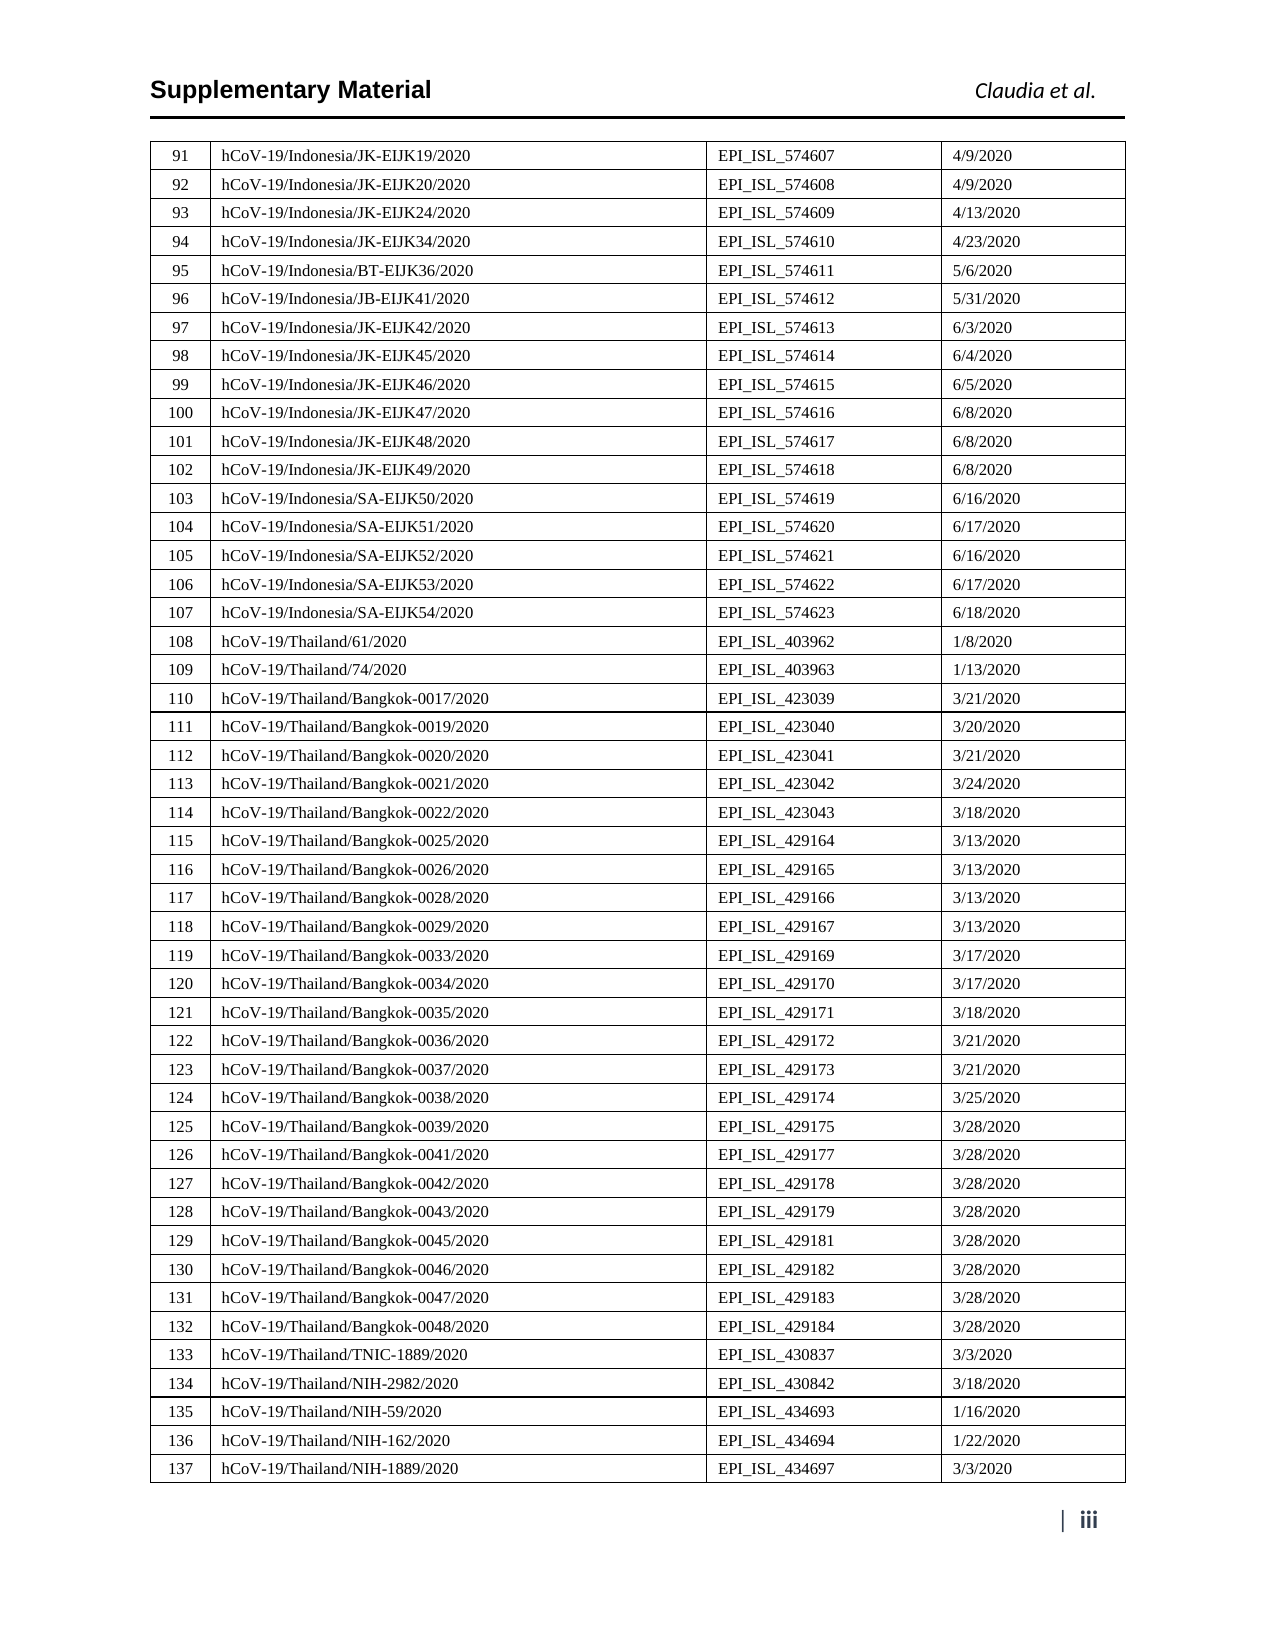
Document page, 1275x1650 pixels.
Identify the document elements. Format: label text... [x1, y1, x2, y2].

table_cell hCoV-19/Thailand/Bangkok-0038/2020 [211, 1084, 706, 1111]
table_cell hCoV-19/Indonesia/JK-EIJK48/2020 [211, 427, 706, 454]
table_cell hCoV-19/Indonesia/SA-EIJK53/2020 [211, 570, 706, 597]
table_cell 109 [151, 655, 210, 683]
table_cell EPI_ISL_429169 [707, 941, 941, 968]
table_cell EPI_ISL_429170 [707, 969, 941, 997]
table_cell 3/28/2020 [942, 1198, 1125, 1225]
table_cell 95 [151, 256, 210, 283]
table_cell 137 [151, 1455, 210, 1482]
table_cell EPI_ISL_429164 [707, 827, 941, 854]
table_cell hCoV-19/Indonesia/SA-EIJK52/2020 [211, 541, 706, 569]
table_cell hCoV-19/Indonesia/BT-EIJK36/2020 [211, 256, 706, 283]
table_cell 117 [151, 884, 210, 911]
table_cell EPI_ISL_574612 [707, 284, 941, 312]
table_cell 3/28/2020 [942, 1312, 1125, 1339]
table_cell 132 [151, 1312, 210, 1339]
table_cell hCoV-19/Indonesia/JK-EIJK49/2020 [211, 456, 706, 483]
table_cell hCoV-19/Indonesia/SA-EIJK51/2020 [211, 513, 706, 540]
table_cell 6/18/2020 [942, 598, 1125, 626]
table_cell EPI_ISL_574614 [707, 341, 941, 369]
table_cell hCoV-19/Thailand/Bangkok-0017/2020 [211, 684, 706, 711]
table_cell 113 [151, 770, 210, 797]
table_cell EPI_ISL_574607 [707, 142, 941, 169]
table_cell 118 [151, 912, 210, 940]
table_cell EPI_ISL_574620 [707, 513, 941, 540]
table_cell 6/3/2020 [942, 313, 1125, 340]
table_cell 3/18/2020 [942, 1369, 1125, 1396]
table_cell EPI_ISL_429175 [707, 1112, 941, 1139]
table_cell 3/21/2020 [942, 1026, 1125, 1054]
table_cell EPI_ISL_429172 [707, 1026, 941, 1054]
table_cell 1/22/2020 [942, 1426, 1125, 1453]
table_cell 3/24/2020 [942, 770, 1125, 797]
table_cell 115 [151, 827, 210, 854]
table_cell hCoV-19/Thailand/Bangkok-0034/2020 [211, 969, 706, 997]
table_cell 110 [151, 684, 210, 711]
table_cell EPI_ISL_429174 [707, 1084, 941, 1111]
table_cell EPI_ISL_423041 [707, 741, 941, 768]
table_cell 136 [151, 1426, 210, 1453]
table_cell hCoV-19/Thailand/Bangkok-0033/2020 [211, 941, 706, 968]
table_cell EPI_ISL_429166 [707, 884, 941, 911]
table_cell 111 [151, 713, 210, 740]
table_cell 114 [151, 798, 210, 826]
table_cell EPI_ISL_403963 [707, 655, 941, 683]
table_cell hCoV-19/Thailand/Bangkok-0026/2020 [211, 855, 706, 883]
table_cell hCoV-19/Thailand/Bangkok-0035/2020 [211, 998, 706, 1025]
table_cell 5/31/2020 [942, 284, 1125, 312]
table_cell EPI_ISL_574611 [707, 256, 941, 283]
table_cell 3/3/2020 [942, 1340, 1125, 1368]
table_cell 96 [151, 284, 210, 312]
table_cell 100 [151, 399, 210, 426]
table_cell hCoV-19/Thailand/TNIC-1889/2020 [211, 1340, 706, 1368]
table_cell hCoV-19/Thailand/Bangkok-0029/2020 [211, 912, 706, 940]
table_cell 127 [151, 1169, 210, 1197]
table_cell 3/21/2020 [942, 684, 1125, 711]
table_cell 3/25/2020 [942, 1084, 1125, 1111]
table_cell hCoV-19/Thailand/61/2020 [211, 627, 706, 654]
table_cell EPI_ISL_403962 [707, 627, 941, 654]
table_cell 6/4/2020 [942, 341, 1125, 369]
table_cell hCoV-19/Thailand/NIH-59/2020 [211, 1398, 706, 1425]
table_cell 121 [151, 998, 210, 1025]
table_cell 130 [151, 1255, 210, 1282]
table_cell EPI_ISL_429173 [707, 1055, 941, 1082]
table_cell EPI_ISL_574621 [707, 541, 941, 569]
table_cell 129 [151, 1226, 210, 1254]
table_cell hCoV-19/Indonesia/SA-EIJK50/2020 [211, 484, 706, 512]
table_cell EPI_ISL_429177 [707, 1141, 941, 1168]
table_cell 6/17/2020 [942, 570, 1125, 597]
table_cell hCoV-19/Indonesia/SA-EIJK54/2020 [211, 598, 706, 626]
table_cell hCoV-19/Indonesia/JK-EIJK46/2020 [211, 370, 706, 397]
table_cell 3/28/2020 [942, 1169, 1125, 1197]
table_cell EPI_ISL_434694 [707, 1426, 941, 1453]
table_cell 6/17/2020 [942, 513, 1125, 540]
table_cell 3/18/2020 [942, 798, 1125, 826]
table_cell EPI_ISL_430842 [707, 1369, 941, 1396]
table_cell 126 [151, 1141, 210, 1168]
table_cell 116 [151, 855, 210, 883]
table_cell hCoV-19/Thailand/Bangkok-0046/2020 [211, 1255, 706, 1282]
table_cell EPI_ISL_429179 [707, 1198, 941, 1225]
table_cell 103 [151, 484, 210, 512]
table_cell 122 [151, 1026, 210, 1054]
table_cell 92 [151, 170, 210, 198]
table_cell 3/28/2020 [942, 1226, 1125, 1254]
table_cell 3/20/2020 [942, 713, 1125, 740]
table_cell EPI_ISL_574622 [707, 570, 941, 597]
table_cell 119 [151, 941, 210, 968]
table_cell EPI_ISL_430837 [707, 1340, 941, 1368]
table_cell EPI_ISL_574613 [707, 313, 941, 340]
table_cell 112 [151, 741, 210, 768]
table_cell 6/8/2020 [942, 427, 1125, 454]
table_cell 6/16/2020 [942, 541, 1125, 569]
table_cell EPI_ISL_574618 [707, 456, 941, 483]
table_cell 91 [151, 142, 210, 169]
table_cell 3/13/2020 [942, 884, 1125, 911]
table_cell 131 [151, 1283, 210, 1311]
table_cell 3/3/2020 [942, 1455, 1125, 1482]
table_cell EPI_ISL_574610 [707, 227, 941, 255]
table_cell hCoV-19/Thailand/Bangkok-0041/2020 [211, 1141, 706, 1168]
table_cell EPI_ISL_574609 [707, 199, 941, 226]
table_cell hCoV-19/Thailand/Bangkok-0021/2020 [211, 770, 706, 797]
table_cell hCoV-19/Thailand/Bangkok-0042/2020 [211, 1169, 706, 1197]
table_cell hCoV-19/Thailand/Bangkok-0020/2020 [211, 741, 706, 768]
table_cell hCoV-19/Thailand/Bangkok-0045/2020 [211, 1226, 706, 1254]
table_cell 3/17/2020 [942, 941, 1125, 968]
table_cell EPI_ISL_574623 [707, 598, 941, 626]
table_cell hCoV-19/Indonesia/JK-EIJK42/2020 [211, 313, 706, 340]
table_cell 128 [151, 1198, 210, 1225]
table_cell EPI_ISL_429167 [707, 912, 941, 940]
table_cell 3/21/2020 [942, 1055, 1125, 1082]
table_cell EPI_ISL_423043 [707, 798, 941, 826]
table_cell 123 [151, 1055, 210, 1082]
table_cell hCoV-19/Indonesia/JK-EIJK34/2020 [211, 227, 706, 255]
table_cell 125 [151, 1112, 210, 1139]
table_cell EPI_ISL_429165 [707, 855, 941, 883]
table_cell hCoV-19/Indonesia/JK-EIJK20/2020 [211, 170, 706, 198]
table_cell 105 [151, 541, 210, 569]
table_cell 4/9/2020 [942, 170, 1125, 198]
table_cell 3/28/2020 [942, 1255, 1125, 1282]
table_cell 3/13/2020 [942, 855, 1125, 883]
table_cell 93 [151, 199, 210, 226]
table_cell 97 [151, 313, 210, 340]
table_cell hCoV-19/Indonesia/JK-EIJK47/2020 [211, 399, 706, 426]
table_cell 98 [151, 341, 210, 369]
table_cell 94 [151, 227, 210, 255]
table_cell hCoV-19/Thailand/NIH-162/2020 [211, 1426, 706, 1453]
table_cell EPI_ISL_574616 [707, 399, 941, 426]
table_cell hCoV-19/Thailand/Bangkok-0039/2020 [211, 1112, 706, 1139]
table_cell 3/13/2020 [942, 827, 1125, 854]
table_cell 1/8/2020 [942, 627, 1125, 654]
table_cell 107 [151, 598, 210, 626]
table_cell EPI_ISL_429171 [707, 998, 941, 1025]
table_cell EPI_ISL_574608 [707, 170, 941, 198]
table_cell 99 [151, 370, 210, 397]
table_cell hCoV-19/Thailand/Bangkok-0047/2020 [211, 1283, 706, 1311]
table_cell 133 [151, 1340, 210, 1368]
table_cell 6/5/2020 [942, 370, 1125, 397]
table_cell hCoV-19/Thailand/74/2020 [211, 655, 706, 683]
table_cell EPI_ISL_429183 [707, 1283, 941, 1311]
table_cell 1/16/2020 [942, 1398, 1125, 1425]
table_cell hCoV-19/Thailand/Bangkok-0022/2020 [211, 798, 706, 826]
table_cell 104 [151, 513, 210, 540]
table_cell hCoV-19/Thailand/NIH-2982/2020 [211, 1369, 706, 1396]
table_cell 102 [151, 456, 210, 483]
table_cell EPI_ISL_423039 [707, 684, 941, 711]
table_cell EPI_ISL_429181 [707, 1226, 941, 1254]
table_cell EPI_ISL_434697 [707, 1455, 941, 1482]
table_cell 3/17/2020 [942, 969, 1125, 997]
table_cell hCoV-19/Indonesia/JK-EIJK19/2020 [211, 142, 706, 169]
table_cell 120 [151, 969, 210, 997]
table_cell 1/13/2020 [942, 655, 1125, 683]
table_cell hCoV-19/Thailand/Bangkok-0025/2020 [211, 827, 706, 854]
table_cell hCoV-19/Indonesia/JK-EIJK24/2020 [211, 199, 706, 226]
table_cell EPI_ISL_423042 [707, 770, 941, 797]
table_cell 6/8/2020 [942, 456, 1125, 483]
table_cell 4/9/2020 [942, 142, 1125, 169]
table_cell hCoV-19/Thailand/Bangkok-0036/2020 [211, 1026, 706, 1054]
table_cell 135 [151, 1398, 210, 1425]
table_cell EPI_ISL_429182 [707, 1255, 941, 1282]
table_cell hCoV-19/Indonesia/JK-EIJK45/2020 [211, 341, 706, 369]
table_cell EPI_ISL_574619 [707, 484, 941, 512]
table_cell hCoV-19/Thailand/NIH-1889/2020 [211, 1455, 706, 1482]
table_cell hCoV-19/Thailand/Bangkok-0048/2020 [211, 1312, 706, 1339]
table_cell EPI_ISL_429184 [707, 1312, 941, 1339]
table_cell hCoV-19/Thailand/Bangkok-0028/2020 [211, 884, 706, 911]
table_cell 3/28/2020 [942, 1141, 1125, 1168]
table_cell hCoV-19/Thailand/Bangkok-0037/2020 [211, 1055, 706, 1082]
table_cell 3/21/2020 [942, 741, 1125, 768]
table_cell EPI_ISL_423040 [707, 713, 941, 740]
table_cell EPI_ISL_429178 [707, 1169, 941, 1197]
table_cell EPI_ISL_574617 [707, 427, 941, 454]
table_cell 4/23/2020 [942, 227, 1125, 255]
table_cell 6/8/2020 [942, 399, 1125, 426]
table_cell EPI_ISL_434693 [707, 1398, 941, 1425]
table_cell 4/13/2020 [942, 199, 1125, 226]
table_cell 101 [151, 427, 210, 454]
table_cell 3/28/2020 [942, 1283, 1125, 1311]
table_cell hCoV-19/Thailand/Bangkok-0043/2020 [211, 1198, 706, 1225]
table_cell hCoV-19/Indonesia/JB-EIJK41/2020 [211, 284, 706, 312]
table_cell 3/18/2020 [942, 998, 1125, 1025]
table_cell 3/28/2020 [942, 1112, 1125, 1139]
table_cell 106 [151, 570, 210, 597]
table_cell EPI_ISL_574615 [707, 370, 941, 397]
table_cell 108 [151, 627, 210, 654]
table_cell 6/16/2020 [942, 484, 1125, 512]
table_cell hCoV-19/Thailand/Bangkok-0019/2020 [211, 713, 706, 740]
table_cell 124 [151, 1084, 210, 1111]
table_cell 134 [151, 1369, 210, 1396]
table_cell 5/6/2020 [942, 256, 1125, 283]
table_cell 3/13/2020 [942, 912, 1125, 940]
